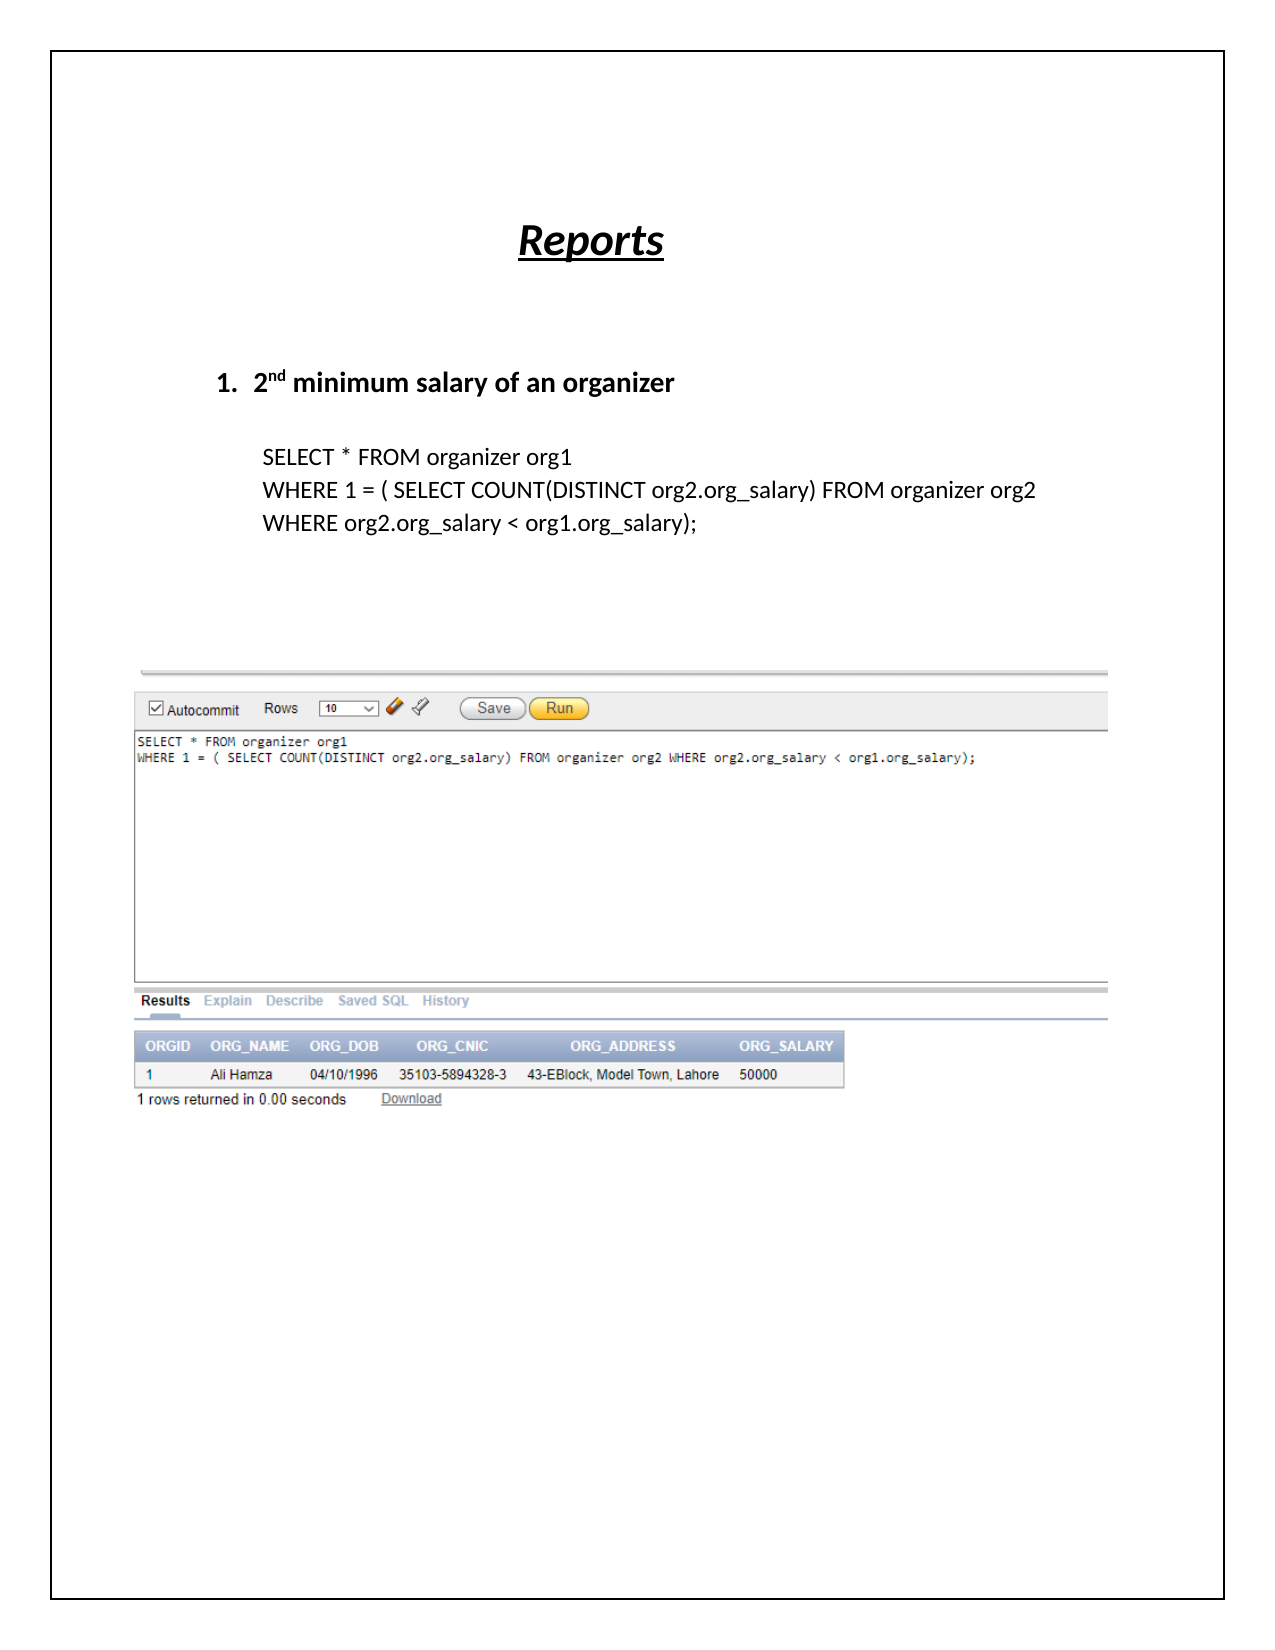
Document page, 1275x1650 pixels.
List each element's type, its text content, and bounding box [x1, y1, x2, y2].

picture [133, 670, 1108, 1150]
list WHERE 1 = ( SELECT COUNT(DISTINCT org2.org_salary) FROM organizer org2 [262, 474, 1125, 505]
list SELECT * FROM organizer org1 [262, 441, 1125, 472]
list 2nd minimum salary of an organizer [216, 364, 1125, 400]
list WHERE org2.org_salary < org1.org_salary); [262, 507, 1125, 538]
text Reports [150, 211, 1125, 267]
